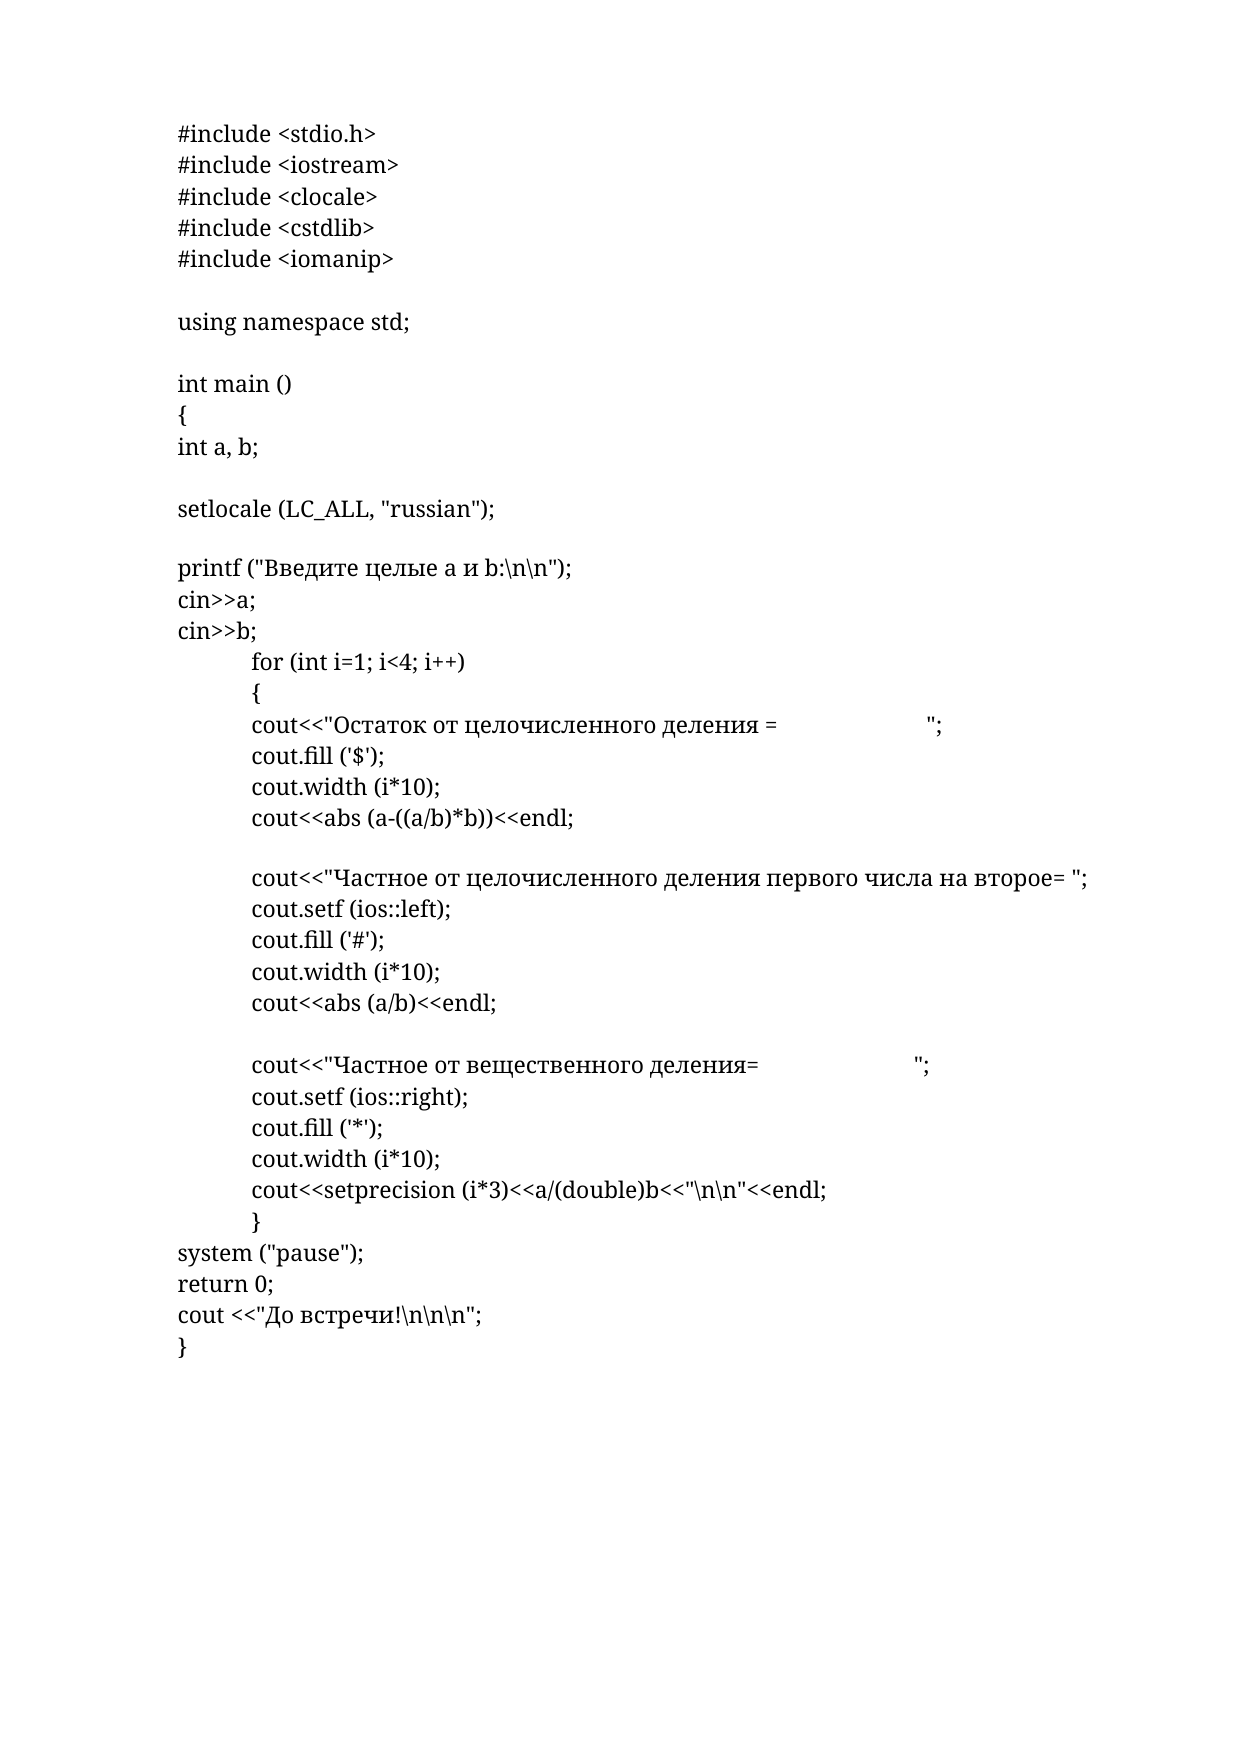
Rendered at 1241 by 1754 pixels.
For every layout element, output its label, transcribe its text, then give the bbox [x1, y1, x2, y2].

text #include <clocale> [177, 181, 1152, 212]
text #include <iomanip> [177, 243, 1152, 274]
text int a, b; [177, 431, 1152, 462]
text printf ("Введите целые а и b:\n\n"); [177, 552, 1152, 584]
text cin>>a; [177, 584, 1152, 615]
text #include <stdio.h> [177, 118, 1152, 149]
text system ("pause"); [177, 1237, 1152, 1268]
text cout<<"Остаток от целочисленного деления = "; [177, 709, 1152, 740]
text cout<<"Частное от целочисленного деления первого числа на второе= "; [177, 862, 1152, 893]
text for (int i=1; i<4; i++) [177, 646, 1152, 677]
text #include <iostream> [177, 149, 1152, 181]
text cout.width (i*10); [177, 955, 1152, 987]
text int main () [177, 368, 1152, 399]
text cout.fill ('*'); [177, 1112, 1152, 1143]
text cout<<setprecision (i*3)<<a/(double)b<<"\n\n"<<endl; [177, 1174, 1152, 1205]
text cout.setf (ios::right); [177, 1080, 1152, 1112]
text cout.fill ('#'); [177, 924, 1152, 955]
text { [177, 399, 1152, 431]
text cout.width (i*10); [177, 1143, 1152, 1174]
text setlocale (LC_ALL, "russian"); [177, 493, 1152, 524]
text cout<<abs (a-((a/b)*b))<<endl; [177, 802, 1152, 834]
text using namespace std; [177, 306, 1152, 337]
text cout.width (i*10); [177, 771, 1152, 802]
text } [177, 1205, 1152, 1237]
text cout.setf (ios::left); [177, 893, 1152, 924]
text cout<<"Частное от вещественного деления= "; [177, 1049, 1152, 1080]
text cin>>b; [177, 615, 1152, 646]
text #include <cstdlib> [177, 212, 1152, 243]
text cout <<"До встречи!\n\n\n"; [177, 1299, 1152, 1330]
text } [177, 1330, 1152, 1362]
text return 0; [177, 1268, 1152, 1299]
text { [177, 677, 1152, 709]
text cout.fill ('$'); [177, 740, 1152, 771]
text cout<<abs (a/b)<<endl; [177, 987, 1152, 1018]
